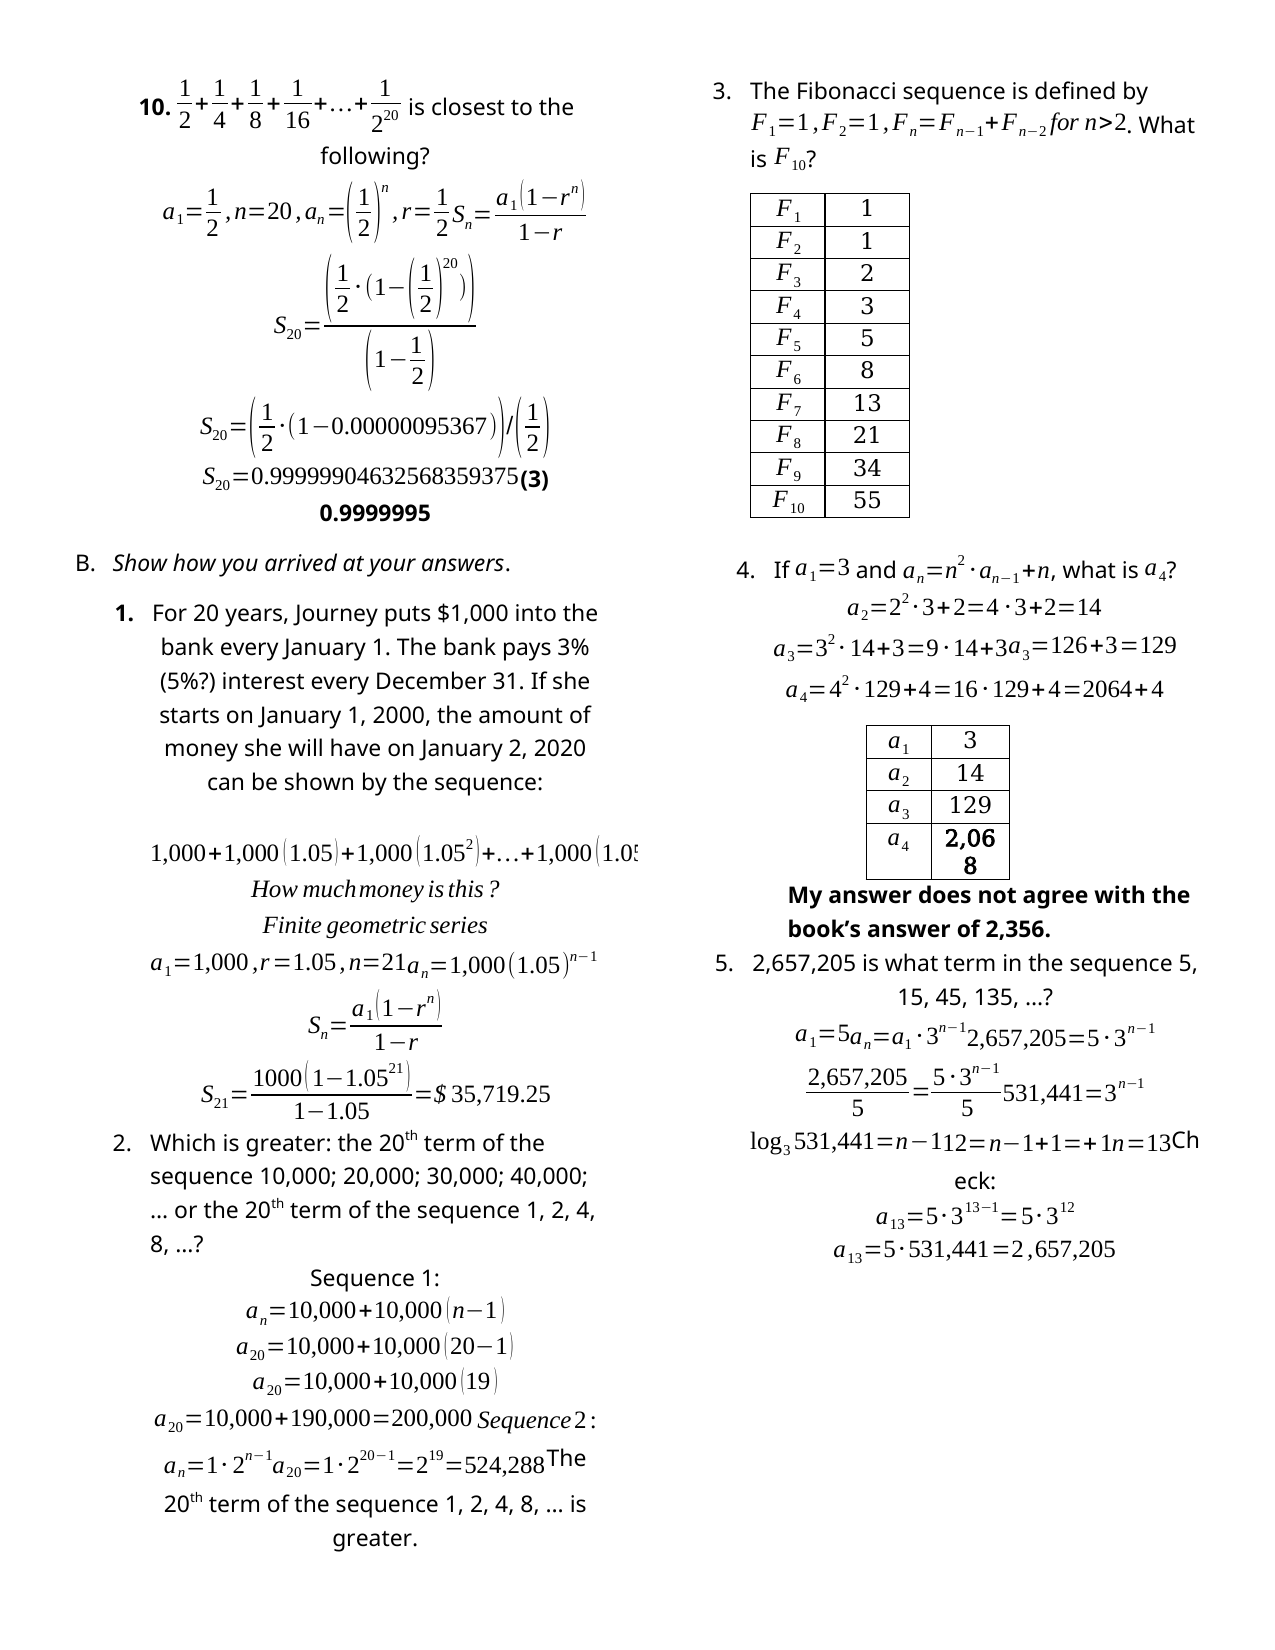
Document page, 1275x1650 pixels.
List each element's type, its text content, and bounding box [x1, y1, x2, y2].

table_cell 5 [826, 324, 909, 355]
table_header [751, 194, 824, 226]
text is closest to the following? (3) 0.9999995 [112, 75, 600, 528]
table_cell [751, 389, 824, 420]
table_cell [751, 227, 824, 258]
table_cell [751, 486, 824, 517]
table_header 1 [826, 194, 909, 226]
table_cell 14 [932, 759, 1009, 790]
text Which is greater: the 20th term of the sequence 10,000; 20,000; 30,000; 40,000; … or the 20th term of the sequence 1, 2, 4, 8, …? [112, 1127, 600, 1259]
table_cell 1 [826, 227, 909, 258]
text The Fibonacci sequence is defined by . What is ? [712, 75, 1200, 174]
table_cell 21 [826, 421, 909, 452]
table_cell 8 [826, 356, 909, 387]
text If and , what is ? [712, 552, 1200, 706]
table_cell [751, 291, 824, 323]
table_cell [867, 759, 931, 790]
table_cell 2,068 [932, 824, 1009, 878]
table_cell [751, 453, 824, 485]
table_cell [867, 791, 931, 822]
table_cell 3 [826, 291, 909, 323]
table_cell [751, 324, 824, 355]
table_cell [867, 824, 931, 878]
table_cell 34 [826, 453, 909, 485]
table_cell 129 [932, 791, 1009, 822]
table_cell 13 [826, 389, 909, 420]
table_cell 2 [826, 259, 909, 290]
list Show how you arrived at your answers. [75, 547, 600, 578]
table_cell 55 [826, 486, 909, 517]
list For 20 years, Journey puts $1,000 into the bank every January 1. The bank pays 3% (5%?) interest every December 31. If she starts on January 1, 2000, the amount of money she will have on January 2, 2020 can be shown by the sequence: [112, 597, 600, 1124]
table_cell [751, 421, 824, 452]
table_header 3 [932, 726, 1009, 758]
table_cell [751, 356, 824, 387]
table_header [867, 726, 931, 758]
list Sequence 1: The 20th term of the sequence 1, 2, 4, 8, … is greater. [150, 1262, 600, 1553]
list My answer does not agree with the book’s answer of 2,356. [787, 879, 1200, 944]
text 2,657,205 is what term in the sequence 5, 15, 45, 135, …? Check: [712, 947, 1200, 1267]
table_cell [751, 259, 824, 290]
